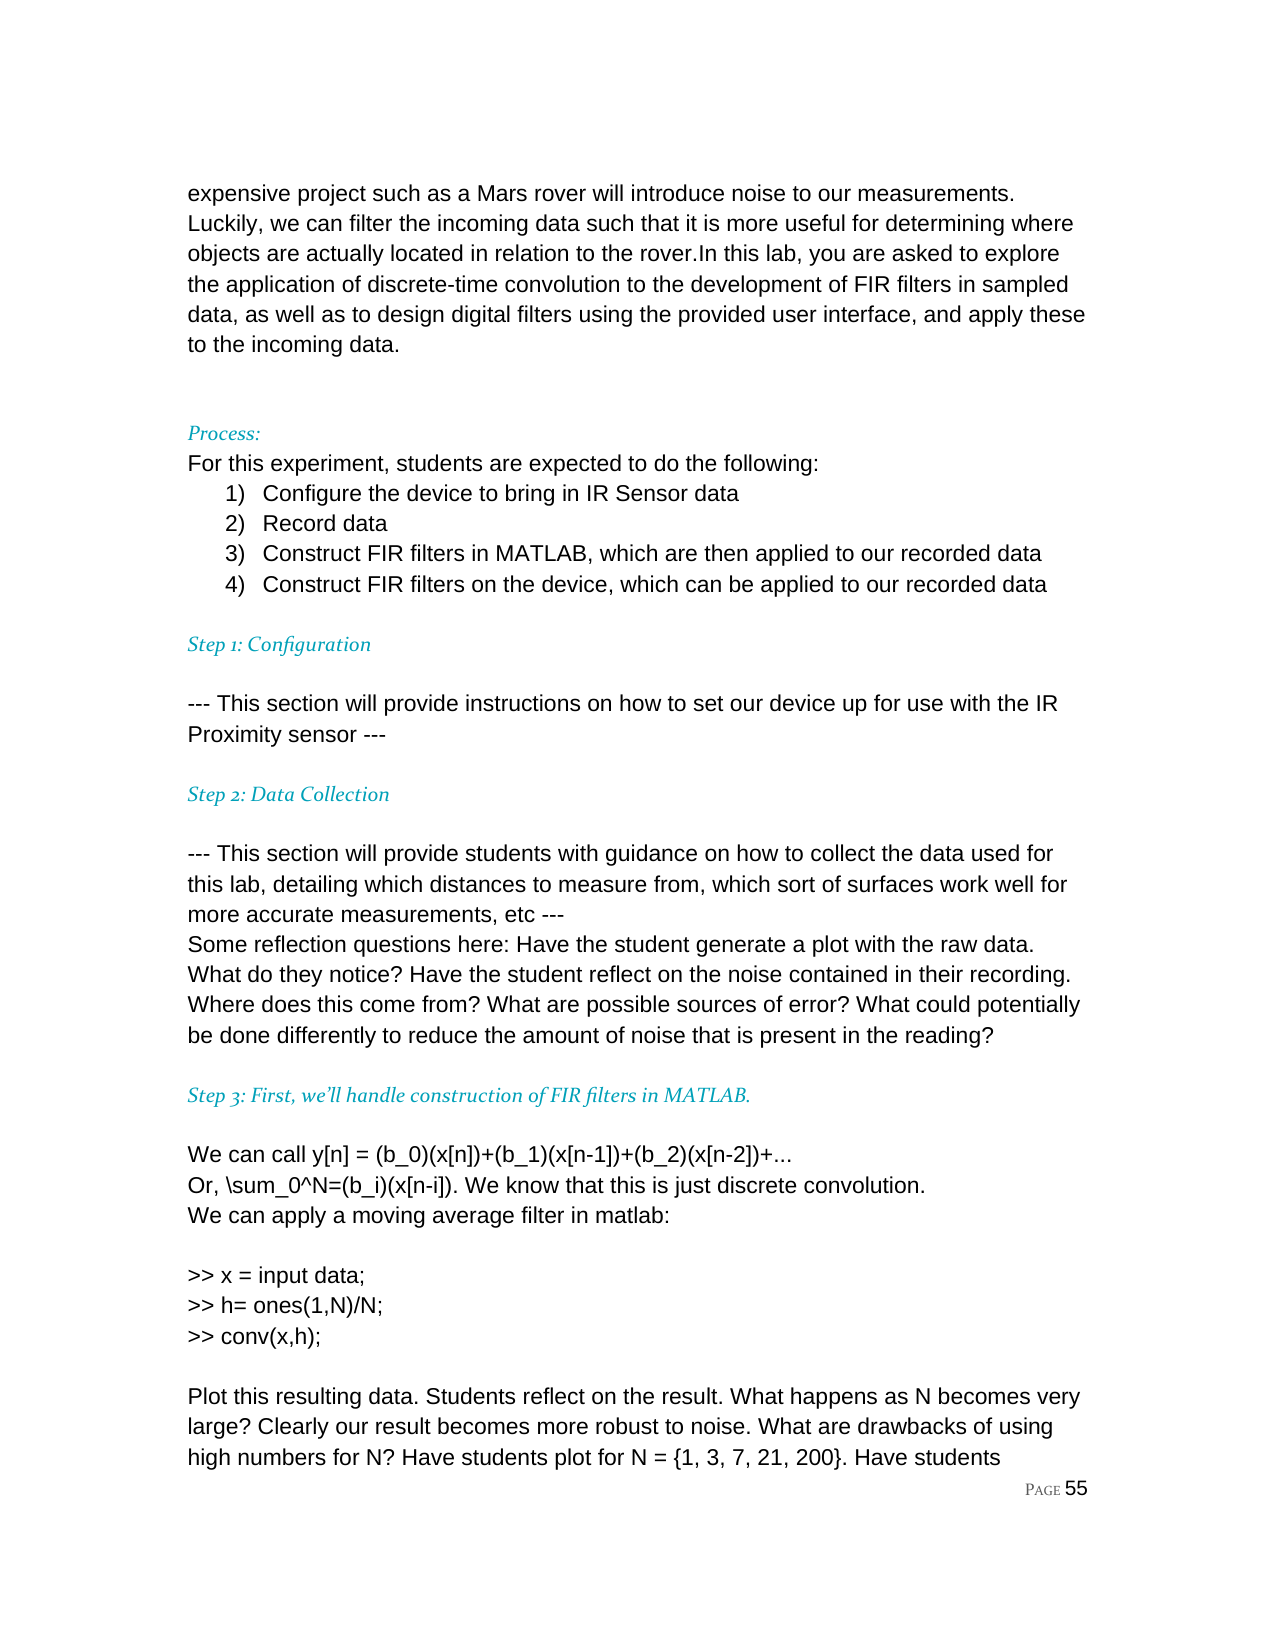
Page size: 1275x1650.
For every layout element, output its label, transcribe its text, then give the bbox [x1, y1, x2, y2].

text --- This section will provide instructions on how to set our device up for use with the IR Proximity sensor --- [187, 690, 1087, 747]
subtitle Step 1: Configuration [187, 631, 1087, 656]
text >> conv(x,h); [187, 1323, 1087, 1349]
subtitle Step 2: Data Collection [187, 781, 1087, 806]
list Construct FIR filters in MATLAB, which are then applied to our recorded data [225, 540, 1087, 567]
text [187, 180, 1087, 357]
subtitle Step 3: First, we’ll handle construction of FIR filters in MATLAB. [187, 1082, 1087, 1107]
subtitle Process: [187, 391, 1087, 446]
text >> h= ones(1,N)/N; [187, 1292, 1087, 1319]
list Configure the device to bring in IR Sensor data [225, 480, 1087, 506]
list Record data [225, 510, 1087, 537]
text We can call y[n] = (b_0)(x[n])+(b_1)(x[n-1])+(b_2)(x[n-2])+... Or, \sum_0^N=(b_i)(x[n-i]). We know that this is just discrete convolution. We can apply a moving average filter in matlab: [187, 1141, 1087, 1228]
list Construct FIR filters on the device, which can be applied to our recorded data [225, 571, 1087, 597]
text Some reflection questions here: Have the student generate a plot with the raw data. What do they notice? Have the student reflect on the noise contained in their recording. Where does this come from? What are possible sources of error? What could potentially be done differently to reduce the amount of noise that is present in the reading? [187, 931, 1087, 1048]
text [187, 1383, 1087, 1470]
text >> x = input data; [187, 1262, 1087, 1289]
text --- This section will provide students with guidance on how to collect the data used for this lab, detailing which distances to measure from, which sort of surfaces work well for more accurate measurements, etc --- [187, 840, 1087, 927]
text For this experiment, students are expected to do the following: [187, 450, 1087, 476]
